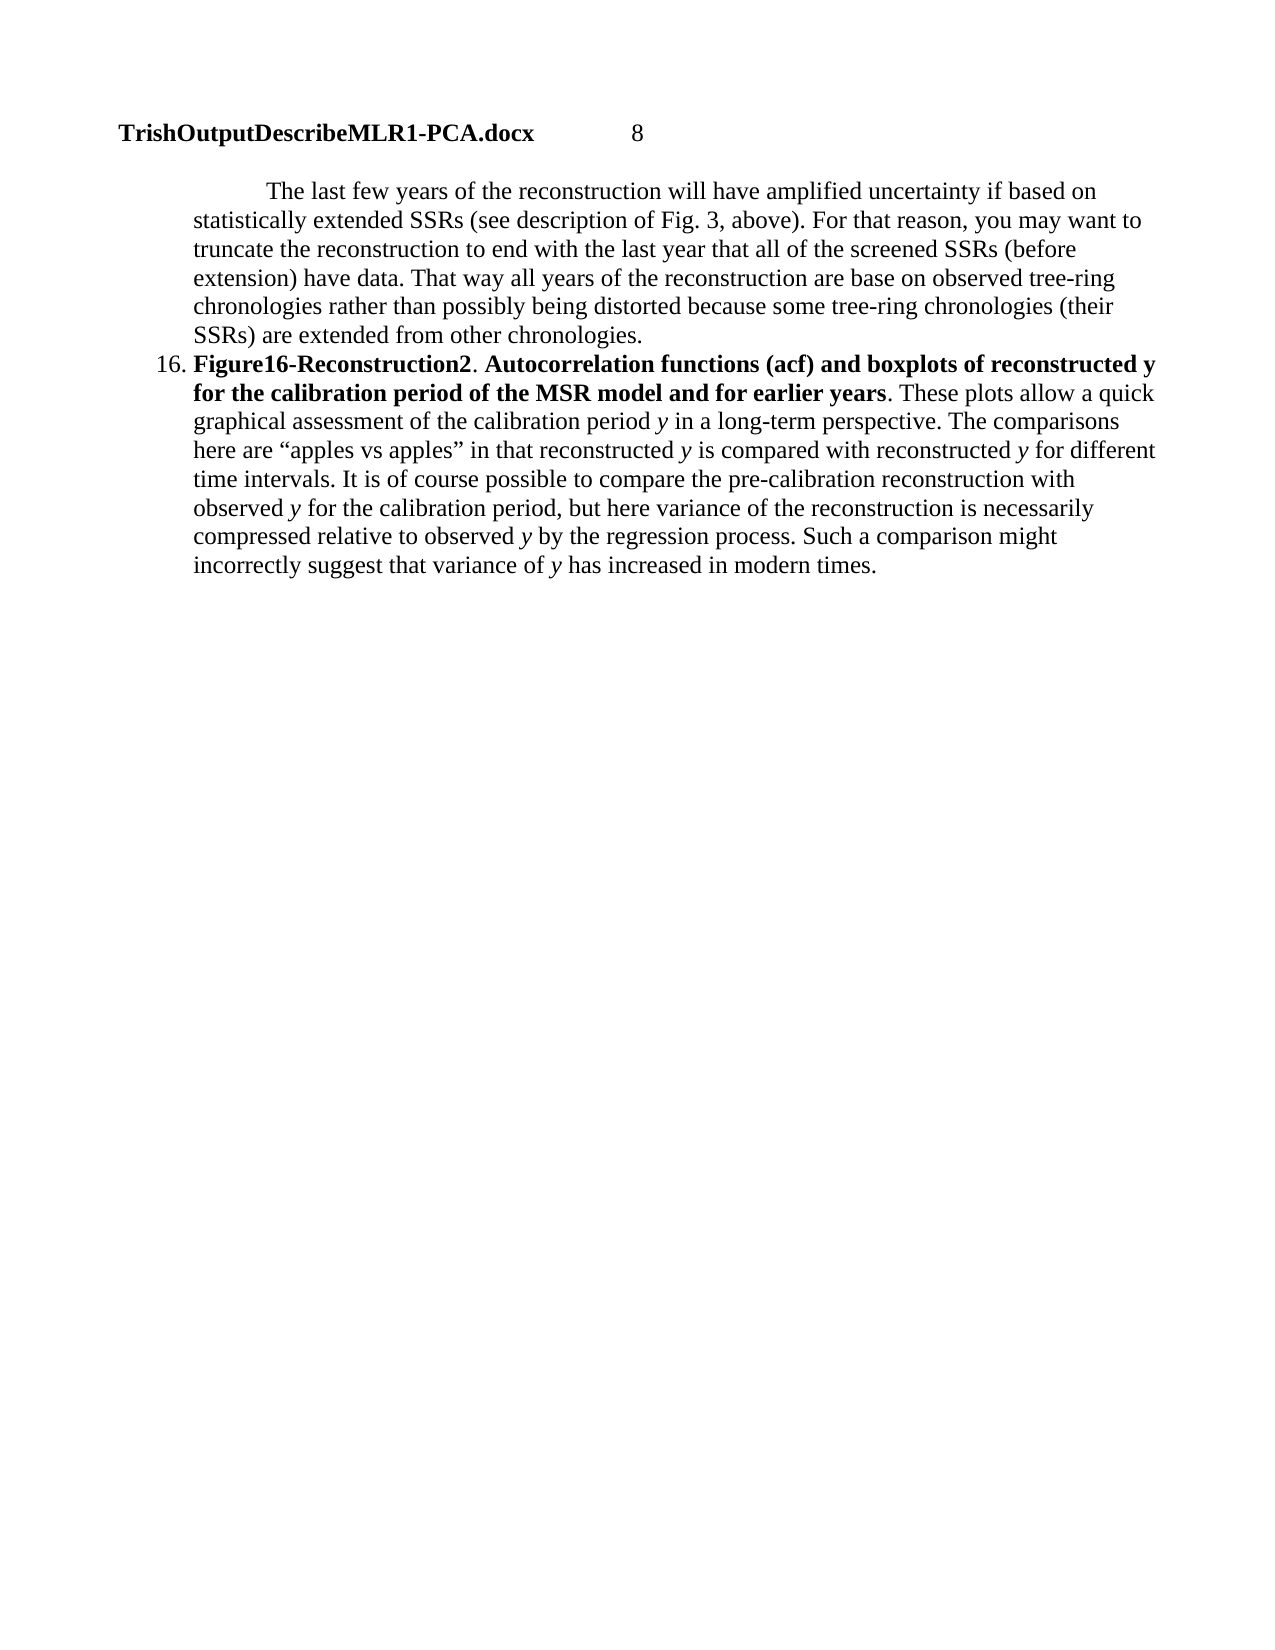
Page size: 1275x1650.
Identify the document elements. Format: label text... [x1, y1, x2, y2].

list Figure16-Reconstruction2. Autocorrelation functions (acf) and boxplots of reconstructed y for the calibration period of the MSR model and for earlier years. These plots allow a quick graphical assessment of the calibration period y in a long-term perspective. The comparisons here are “apples vs apples” in that reconstructed y is compared with reconstructed y for different time intervals. It is of course possible to compare the pre-calibration reconstruction with observed y for the calibration period, but here variance of the reconstruction is necessarily compressed relative to observed y by the regression process. Such a comparison might incorrectly suggest that variance of y has increased in modern times. [156, 349, 1157, 579]
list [156, 176, 1157, 349]
